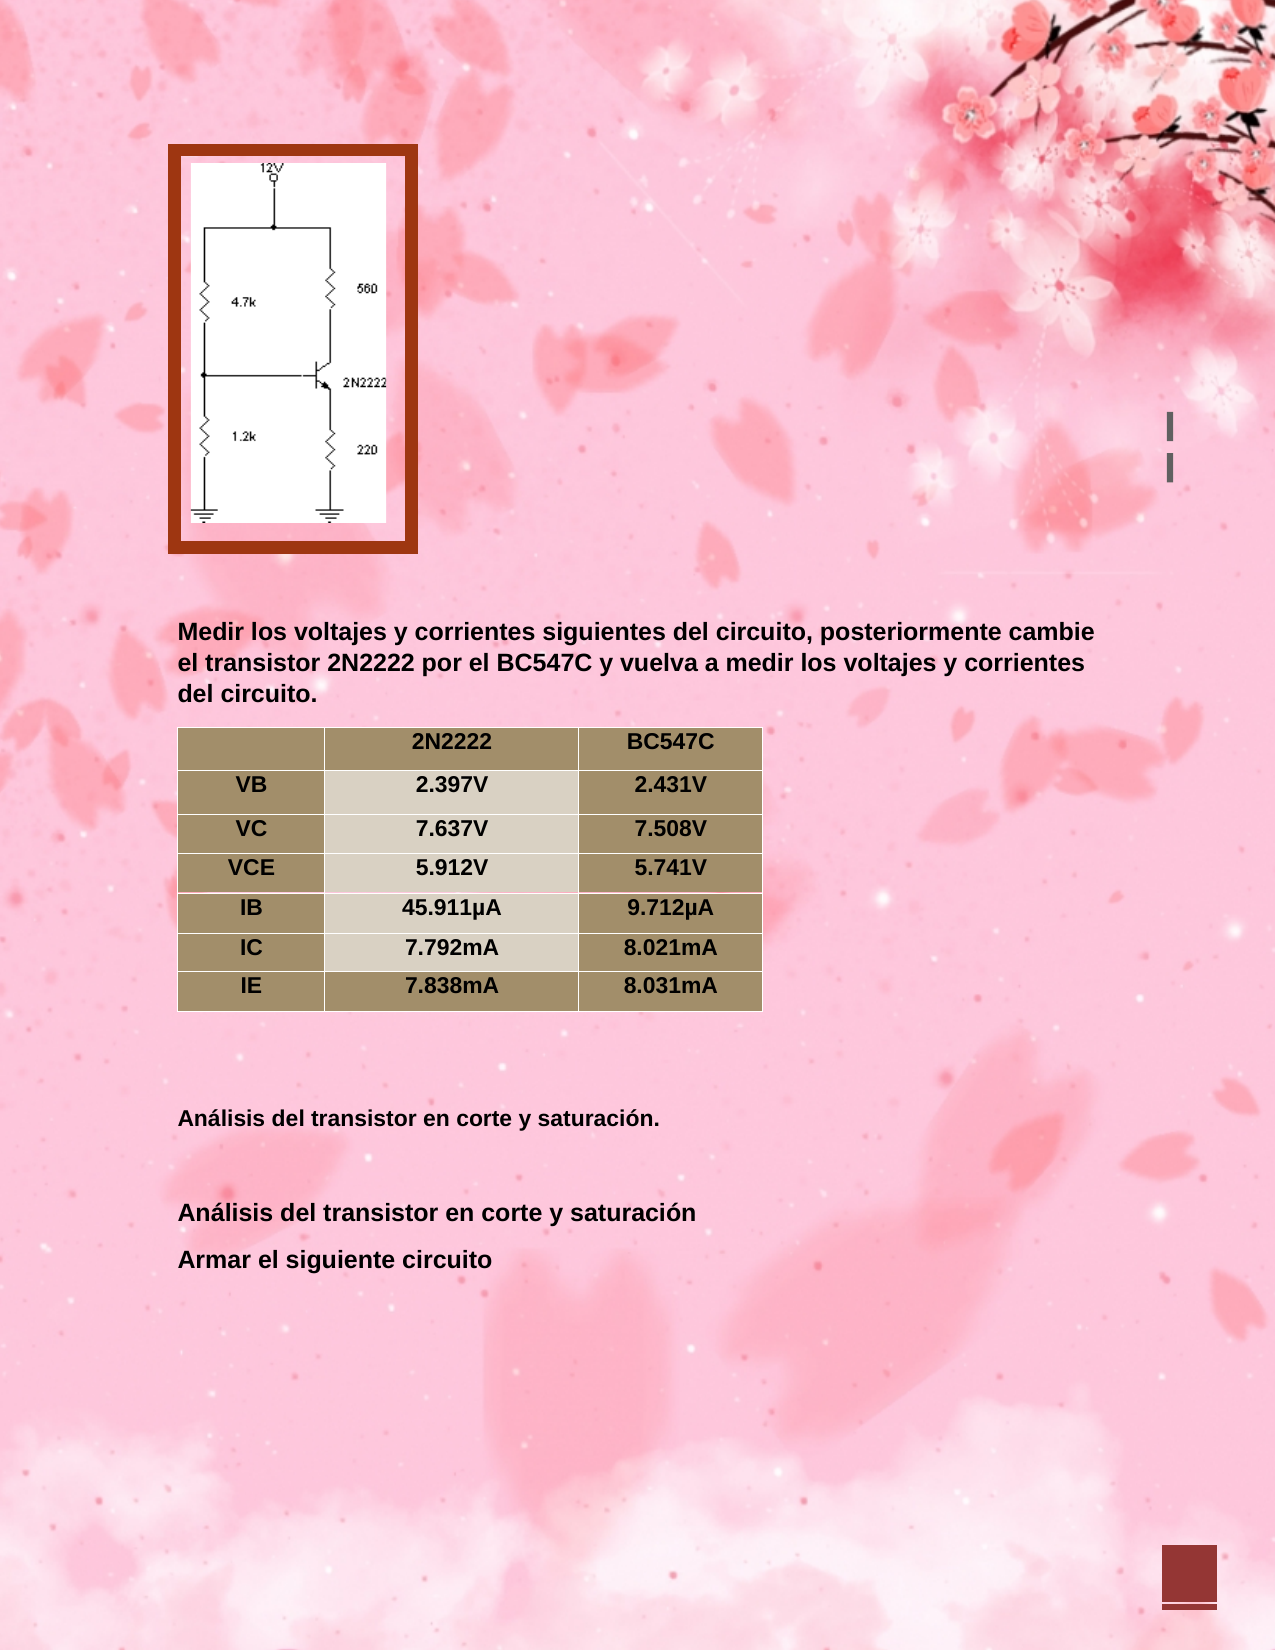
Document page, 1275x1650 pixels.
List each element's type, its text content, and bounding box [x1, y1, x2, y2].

table_cell 45.911µA [325, 894, 578, 933]
table_cell VCE [178, 854, 324, 892]
table_cell IB [178, 894, 324, 933]
table_cell 2.431V [579, 771, 762, 814]
table_cell 2.397V [325, 771, 578, 814]
table_header BC547C [579, 728, 762, 770]
table_cell 7.792mA [325, 934, 578, 971]
table_cell 8.031mA [579, 972, 762, 1011]
picture [0, 0, 1275, 1650]
table_header [178, 728, 324, 770]
table_cell IE [178, 972, 324, 1011]
table_cell 7.508V [579, 815, 762, 853]
table_cell 7.838mA [325, 972, 578, 1011]
table_header 2N2222 [325, 728, 578, 770]
table_cell 5.912V [325, 854, 578, 892]
table_cell 8.021mA [579, 934, 762, 971]
text Armar el siguiente circuito [177, 1245, 1098, 1274]
table_cell IC [178, 934, 324, 971]
table_cell 5.741V [579, 854, 762, 892]
text Análisis del transistor en corte y saturación. [177, 1105, 1098, 1131]
table_cell 9.712µA [579, 894, 762, 933]
table_cell VB [178, 771, 324, 814]
text Medir los voltajes y corrientes siguientes del circuito, posteriormente cambie el transistor 2N2222 por el BC547C y vuelva a medir los voltajes y corrientes del circuito. [177, 617, 1098, 708]
table_cell VC [178, 815, 324, 853]
text Análisis del transistor en corte y saturación [177, 1197, 1098, 1226]
table_cell 7.637V [325, 815, 578, 853]
